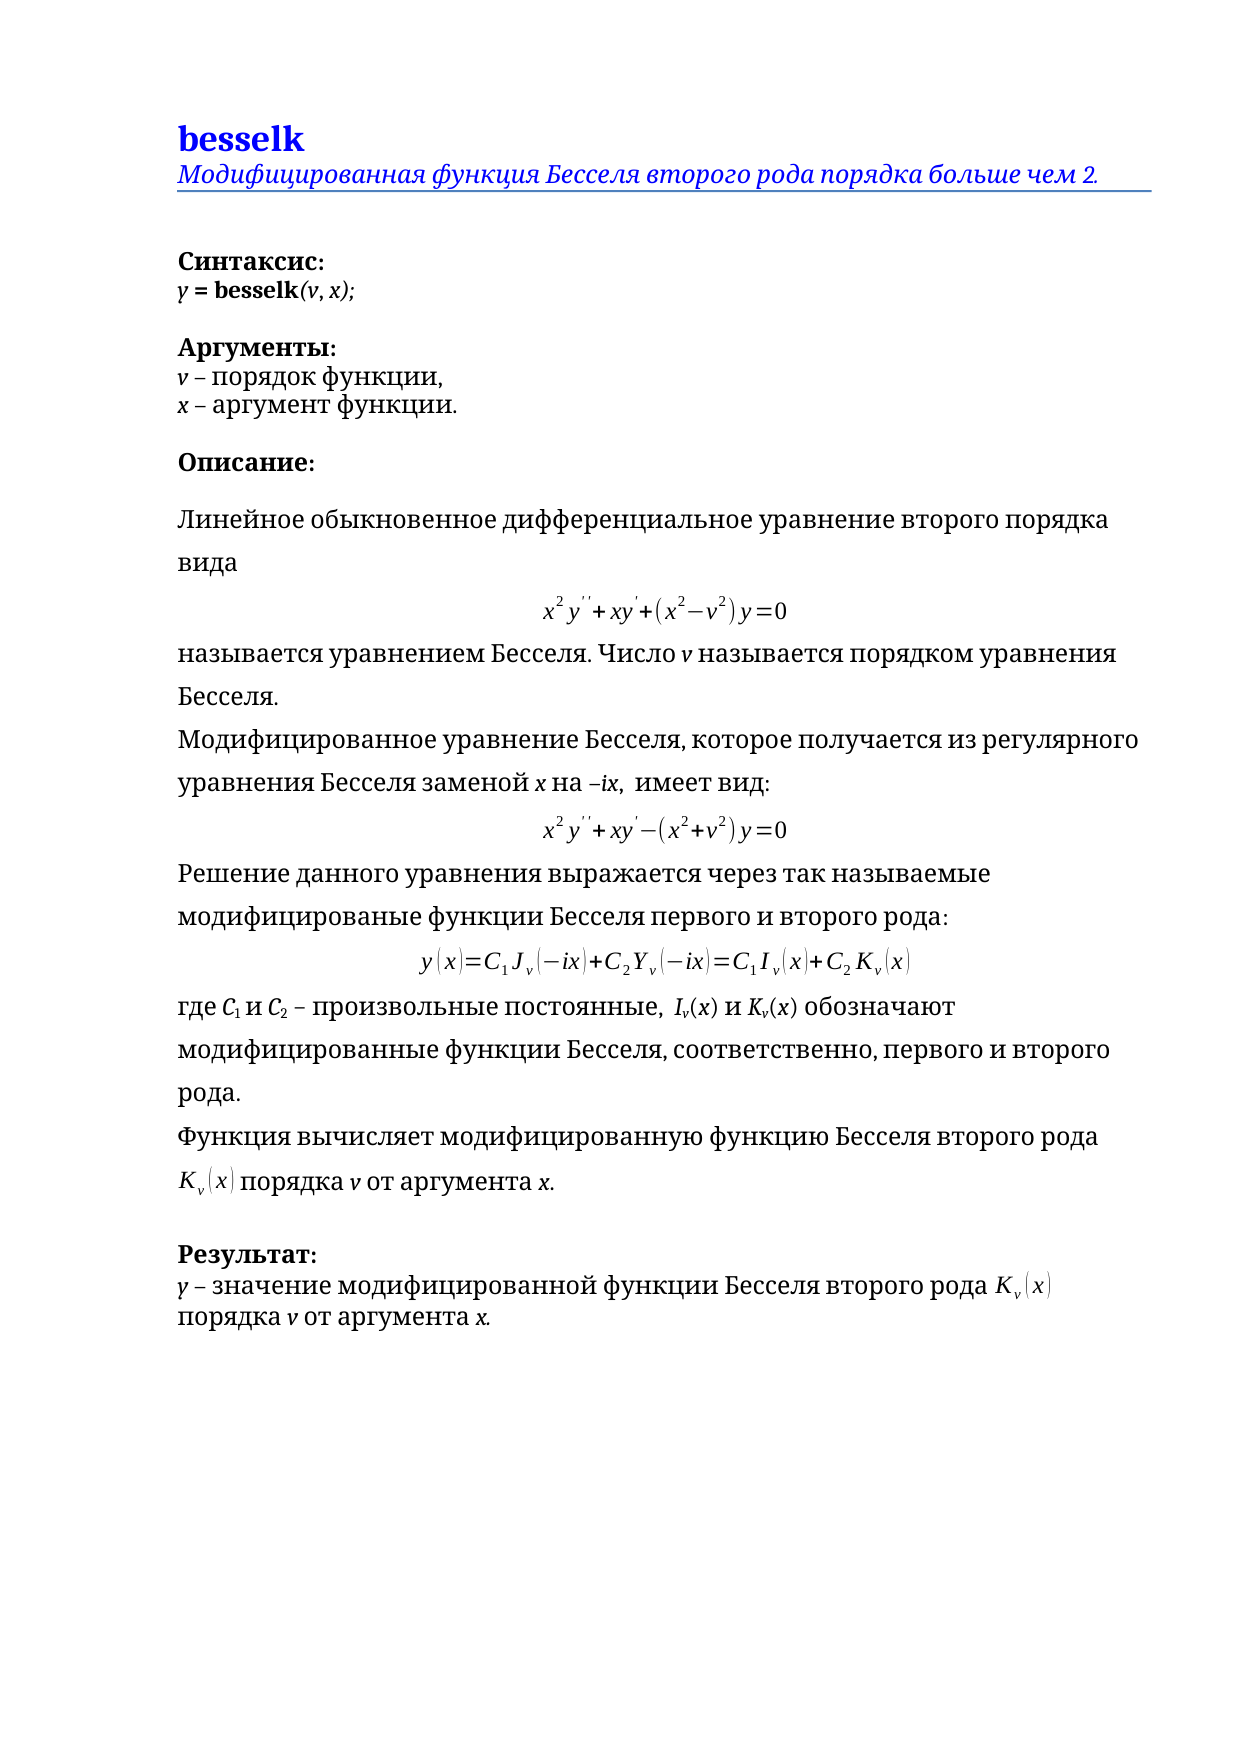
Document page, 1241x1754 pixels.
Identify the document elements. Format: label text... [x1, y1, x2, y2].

text Линейное обыкновенное дифференциальное уравнение второго порядка вида [177, 506, 1152, 578]
text Синтаксис: [177, 247, 1152, 276]
text y – значение модифицированной функции Бесселя второго рода порядка v от аргумента x. [177, 1270, 1152, 1332]
text Аргументы: [177, 334, 1152, 362]
text y = besselk(v, x); [177, 276, 1152, 305]
text x – аргумент функции. [177, 391, 1152, 420]
text называется уравнением Бесселя. Число v называется порядком уравнения Бесселя. [177, 640, 1152, 712]
text Решение данного уравнения выражается через так называемые модифицированые функции Бесселя первого и второго рода: [177, 859, 1152, 931]
text v – порядок функции, [177, 362, 1152, 391]
text Модифицированная функция Бесселя второго рода порядка больше чем 2. [177, 161, 1152, 190]
text besselk [177, 118, 1152, 161]
text где C1 и C2 − произвольные постоянные, Iv(x) и Kv(x) обозначают модифицированные функции Бесселя, соответственно, первого и второго рода. [177, 993, 1152, 1108]
text Описание: [177, 449, 1152, 477]
text Функция вычисляет модифицированную функцию Бесселя второго рода порядка v от аргумента x. [177, 1122, 1152, 1198]
text Модифицированное уравнение Бесселя, которое получается из регулярного уравнения Бесселя заменой x на –ix, имеет вид: [177, 726, 1152, 798]
text Результат: [177, 1241, 1152, 1270]
